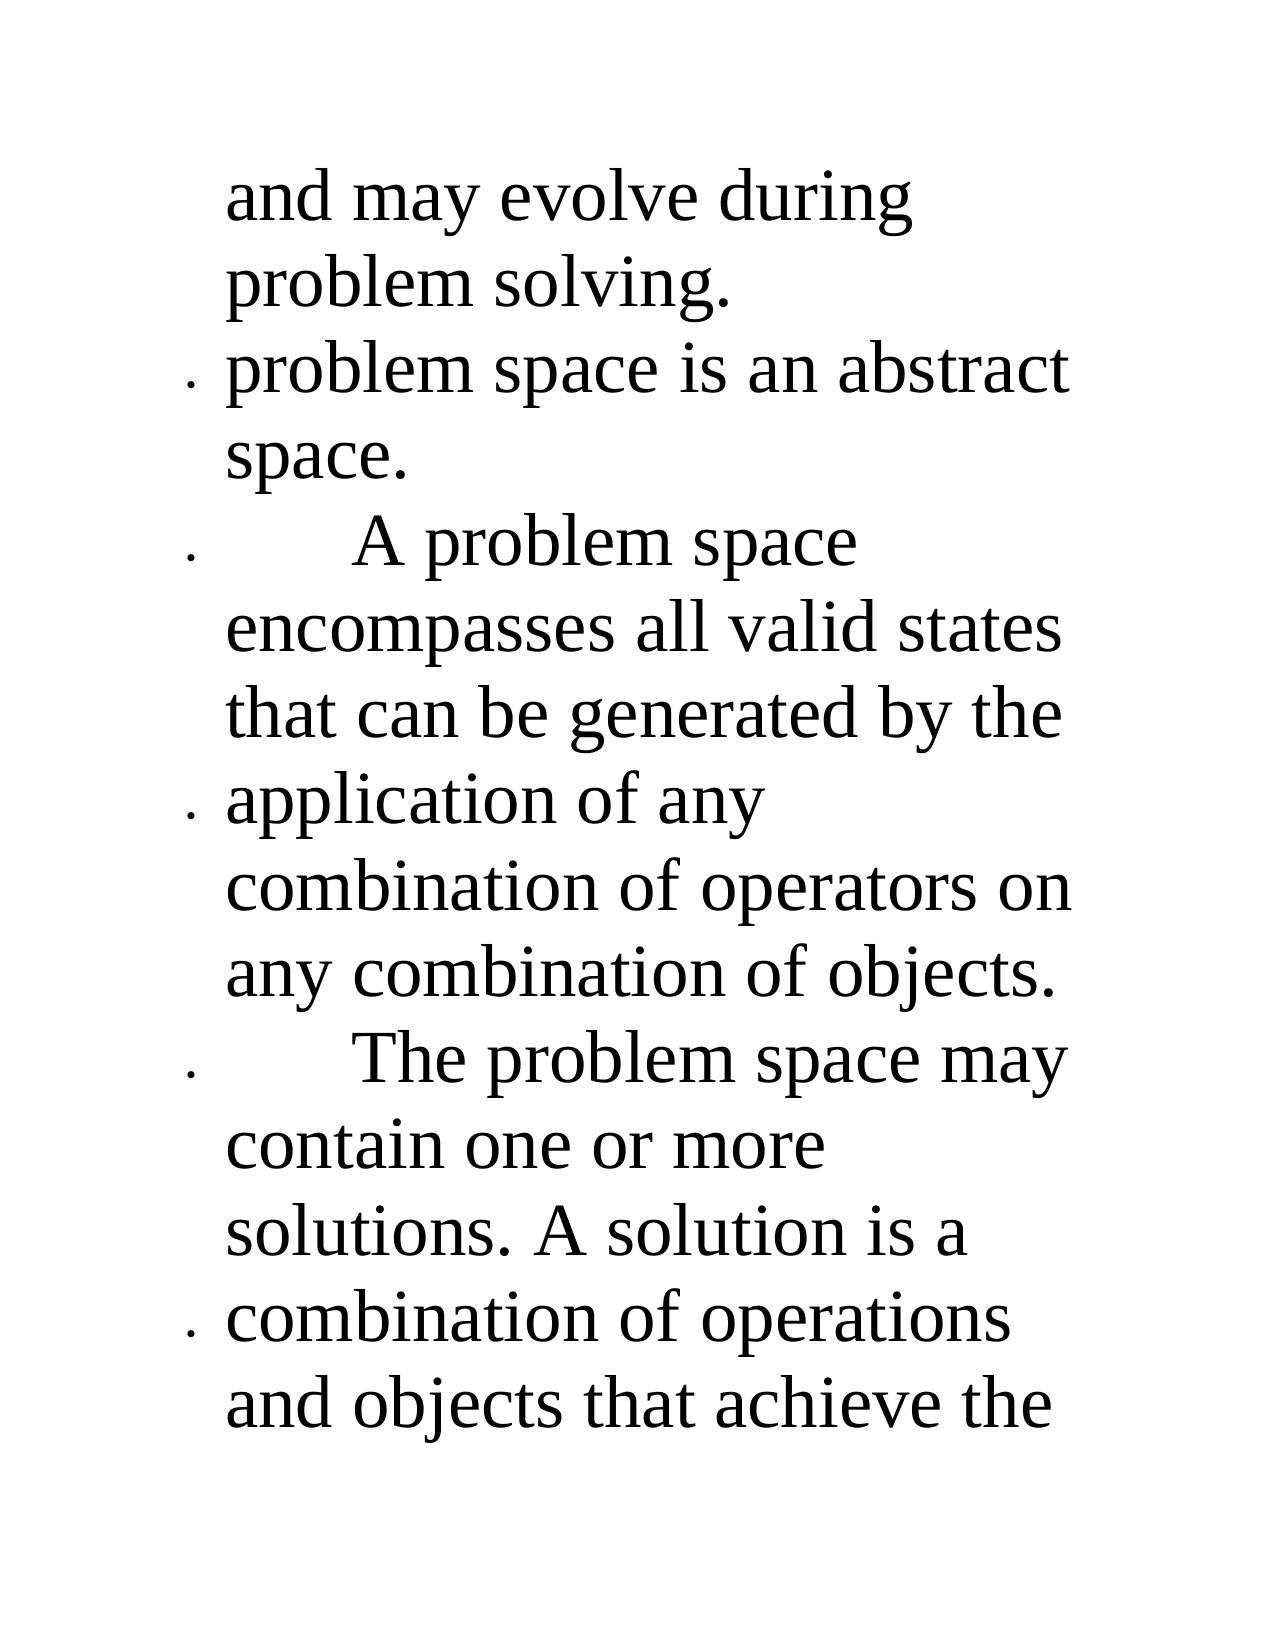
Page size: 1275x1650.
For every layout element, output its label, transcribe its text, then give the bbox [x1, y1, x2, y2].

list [187, 150, 1125, 322]
list problem space is an abstract space. [187, 322, 1125, 495]
list A problem space encompasses all valid states that can be generated by the [187, 495, 1125, 754]
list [187, 1271, 1125, 1444]
list The problem space may contain one or more solutions. A solution is a [187, 1012, 1125, 1271]
list application of any combination of operators on any combination of objects. [187, 754, 1125, 1012]
